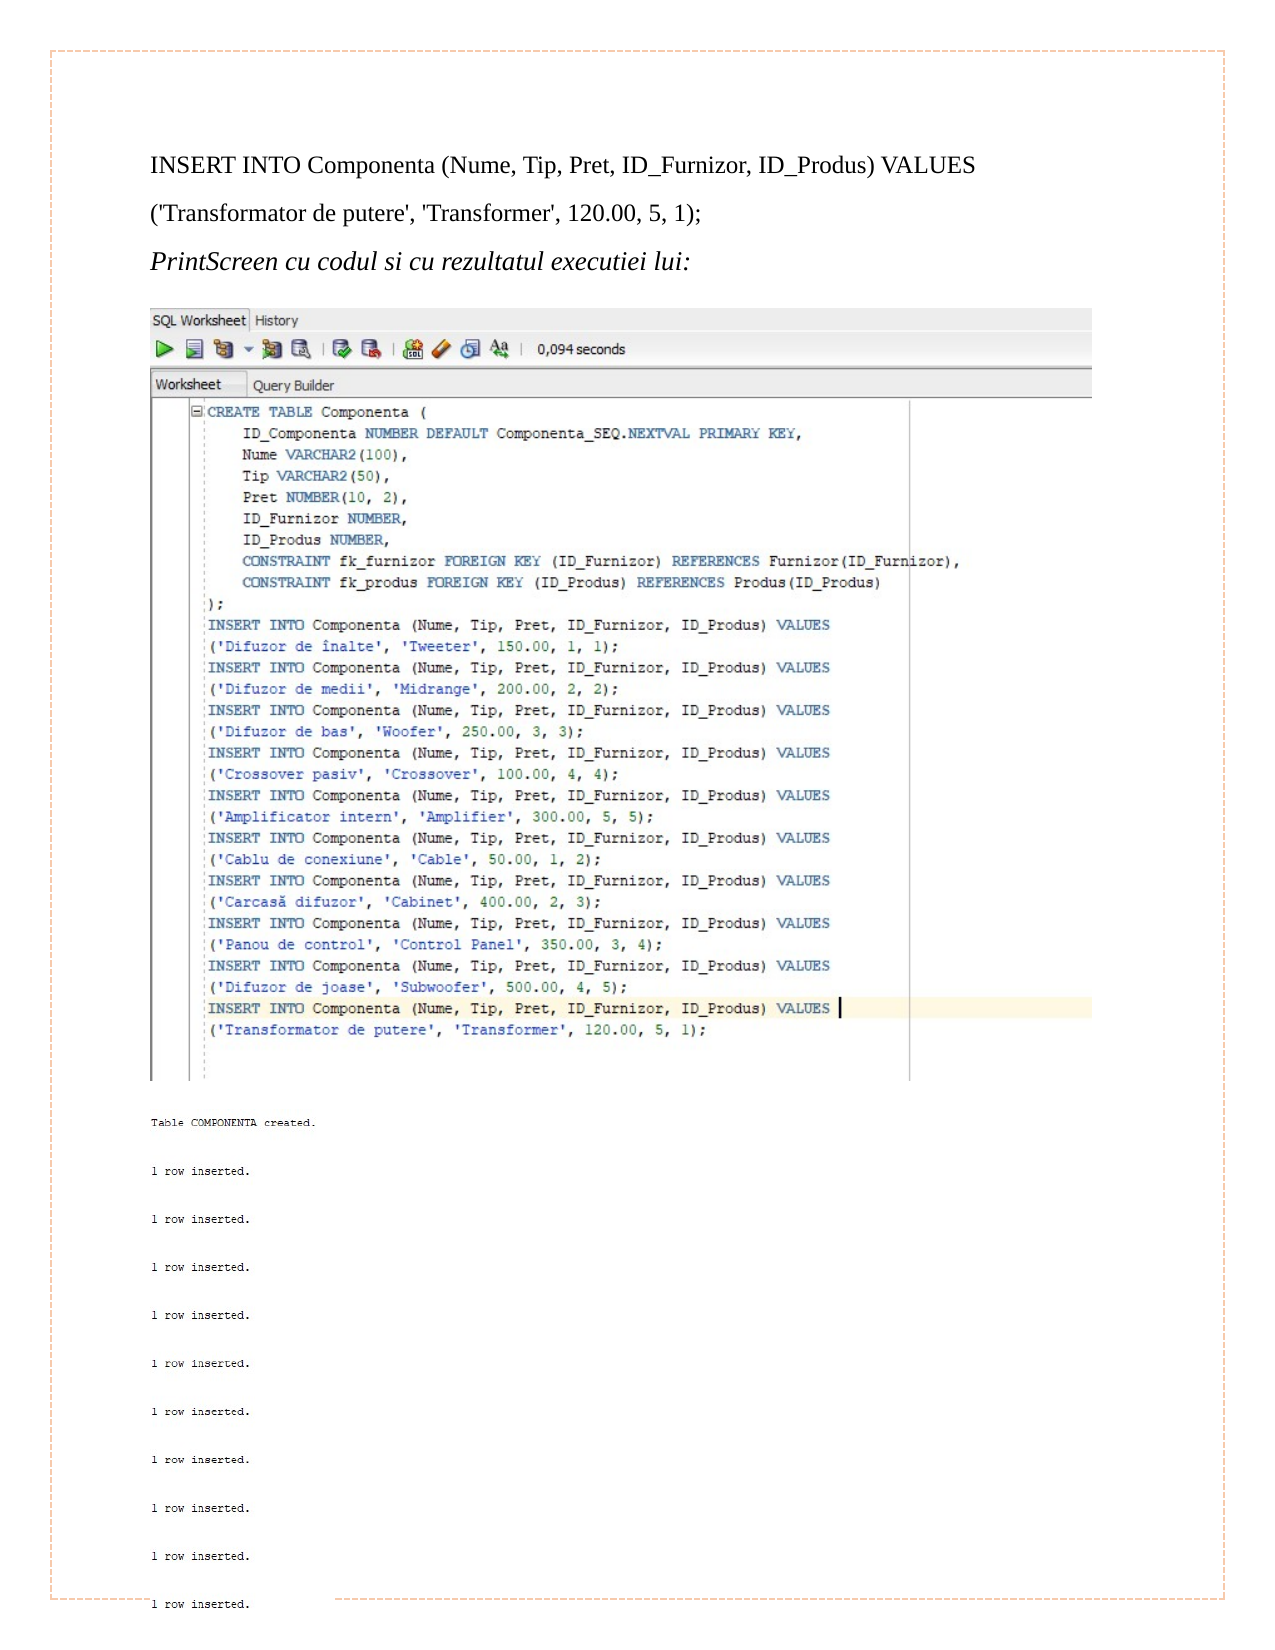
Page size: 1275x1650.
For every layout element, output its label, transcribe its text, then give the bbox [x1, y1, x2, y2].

picture [150, 308, 1092, 1081]
picture [150, 1109, 335, 1630]
text PrintScreen cu codul si cu rezultatul executiei lui: [150, 245, 1125, 277]
text ('Transformator de putere', 'Transformer', 120.00, 5, 1); [150, 198, 1125, 226]
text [150, 150, 1125, 179]
